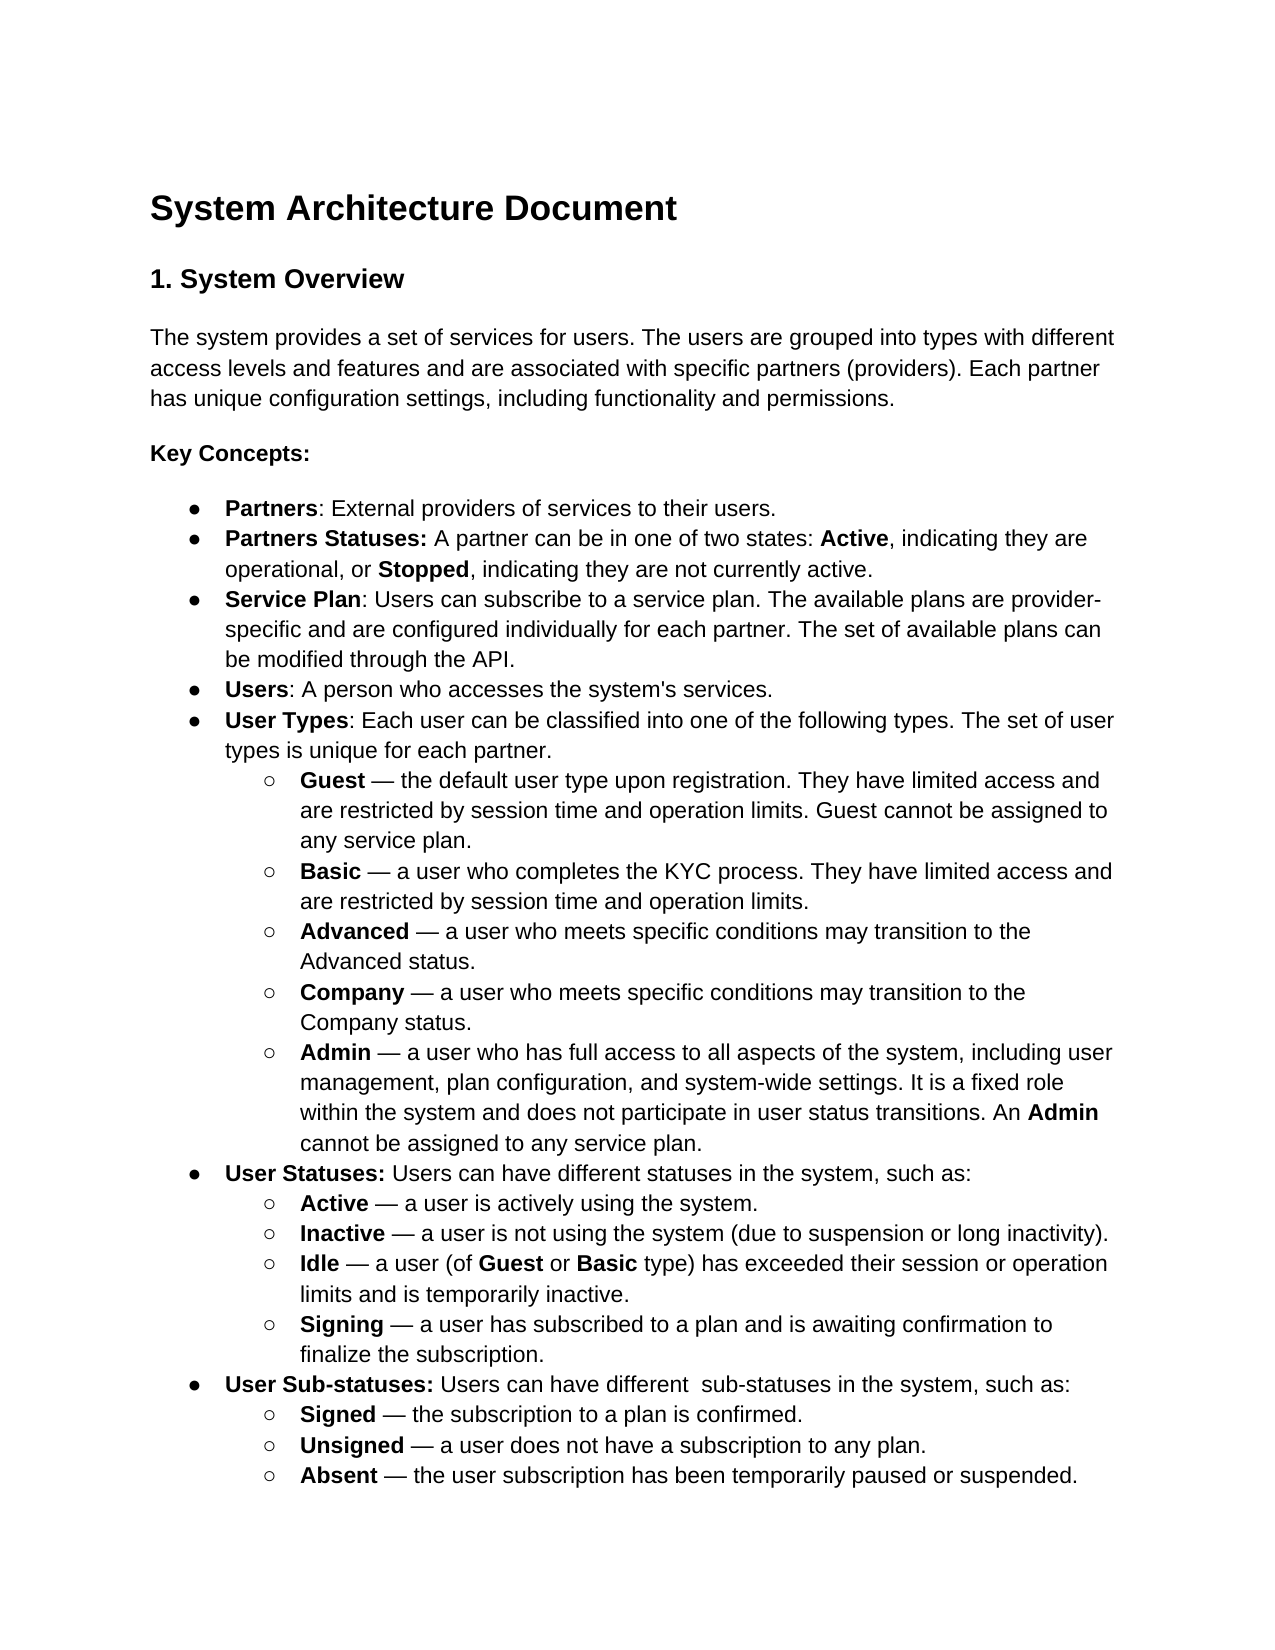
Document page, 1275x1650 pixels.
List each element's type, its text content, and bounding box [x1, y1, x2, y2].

list Admin — a user who has full access to all aspects of the system, including user management, plan configuration, and system-wide settings. It is a fixed role within the system and does not participate in user status transitions. An Admin cannot be assigned to any service plan. [262, 1039, 1125, 1156]
list Signing — a user has subscribed to a plan and is awaiting confirmation to finalize the subscription. [262, 1311, 1125, 1367]
list Unsigned — a user does not have a subscription to any plan. [262, 1432, 1125, 1458]
text The system provides a set of services for users. The users are grouped into types with different access levels and features and are associated with specific partners (providers). Each partner has unique configuration settings, including functionality and permissions. [150, 324, 1125, 411]
list User Sub-statuses: Users can have different sub-statuses in the system, such as: [187, 1371, 1125, 1398]
list Partners Statuses: A partner can be in one of two states: Active, indicating they are operational, or Stopped, indicating they are not currently active. [187, 525, 1125, 582]
list Partners: External providers of services to their users. [187, 495, 1125, 522]
list Idle — a user (of Guest or Basic type) has exceeded their session or operation limits and is temporarily inactive. [262, 1250, 1125, 1307]
list Active — a user is actively using the system. [262, 1190, 1125, 1216]
subtitle Key Concepts: [150, 440, 1125, 466]
list Signed — the subscription to a plan is confirmed. [262, 1401, 1125, 1428]
list Service Plan: Users can subscribe to a service plan. The available plans are provider-specific and are configured individually for each partner. The set of available plans can be modified through the API. [187, 586, 1125, 673]
list User Statuses: Users can have different statuses in the system, such as: [187, 1160, 1125, 1186]
list Users: A person who accesses the system's services. [187, 676, 1125, 703]
subtitle 1. System Overview [150, 263, 1125, 295]
list Basic — a user who completes the KYC process. They have limited access and are restricted by session time and operation limits. [262, 858, 1125, 914]
list User Types: Each user can be classified into one of the following types. The set of user types is unique for each partner. [187, 707, 1125, 763]
list Inactive — a user is not using the system (due to suspension or long inactivity). [262, 1220, 1125, 1247]
list Absent — the user subscription has been temporarily paused or suspended. [262, 1462, 1125, 1488]
list Advanced — a user who meets specific conditions may transition to the Advanced status. [262, 918, 1125, 975]
subtitle System Architecture Document [150, 187, 1125, 228]
list Guest — the default user type upon registration. They have limited access and are restricted by session time and operation limits. Guest сannot be assigned to any service plan. [262, 767, 1125, 854]
list Company — a user who meets specific conditions may transition to the Company status. [262, 978, 1125, 1035]
